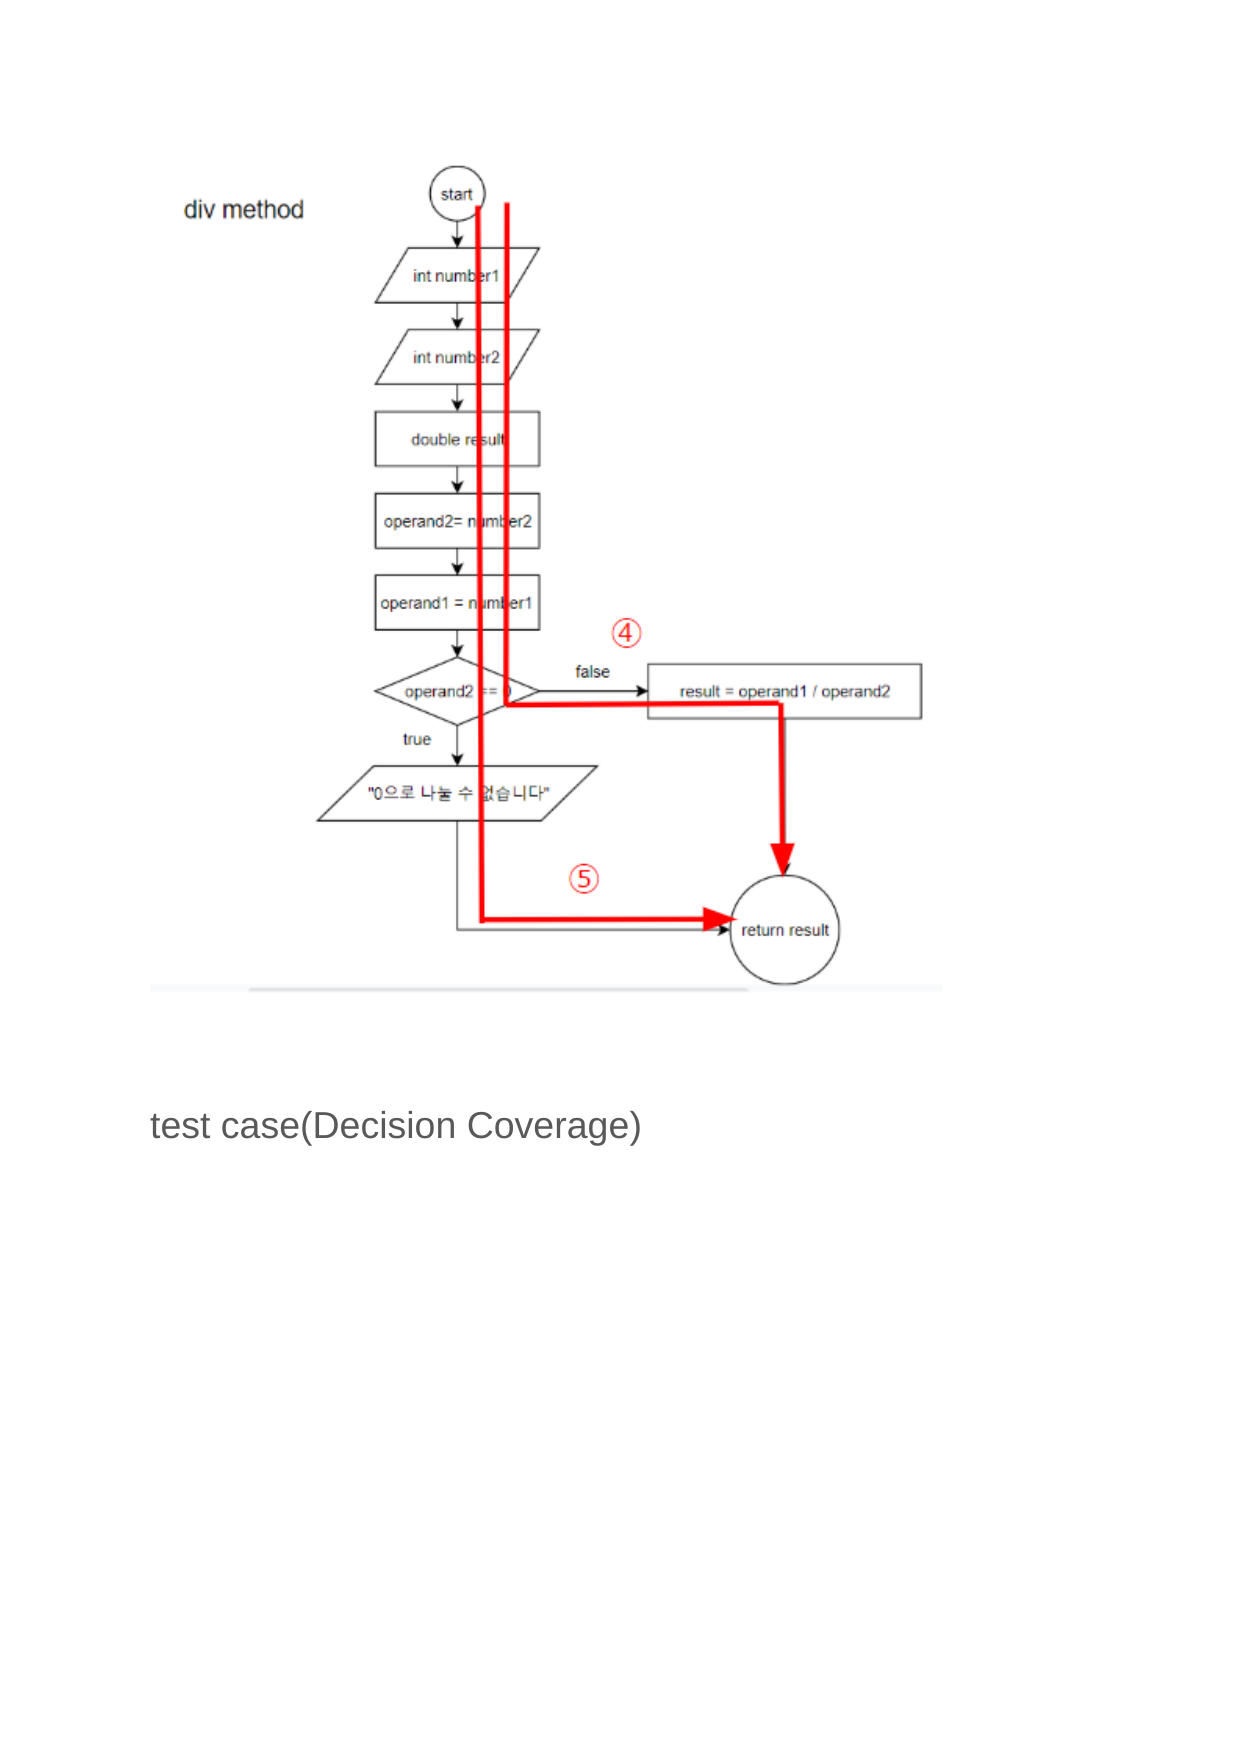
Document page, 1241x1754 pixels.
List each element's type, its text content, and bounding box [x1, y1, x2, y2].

text test case(Decision Coverage) [150, 1103, 1090, 1147]
picture [150, 150, 943, 994]
